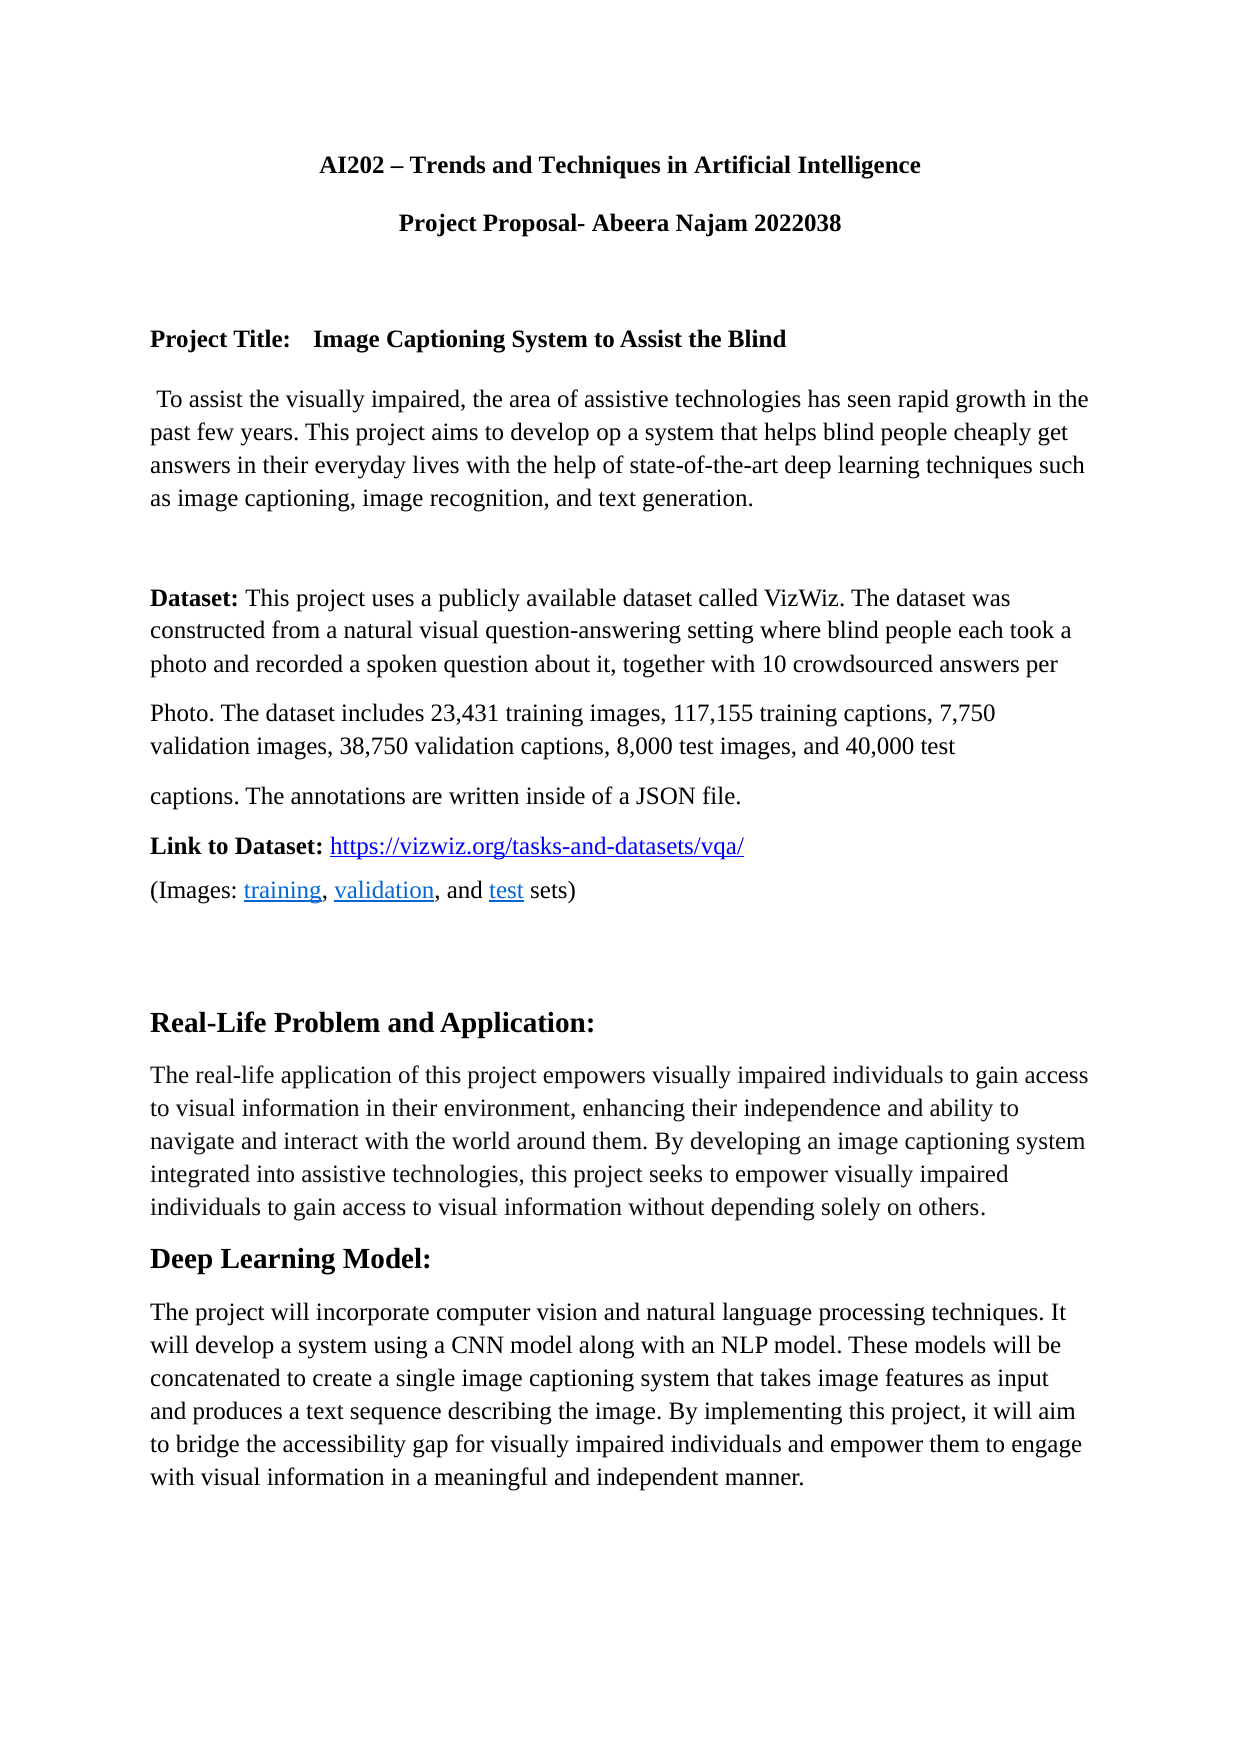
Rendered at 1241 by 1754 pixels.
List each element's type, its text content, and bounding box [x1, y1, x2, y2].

text Link to Dataset: https://vizwiz.org/tasks-and-datasets/vqa/ [150, 831, 1090, 859]
text (Images: training, validation, and test sets) [150, 875, 1090, 904]
text Project Proposal- Abeera Najam 2022038 [150, 208, 1090, 237]
text Photo. The dataset includes 23,431 training images, 117,155 training captions, 7,750 validation images, 38,750 validation captions, 8,000 test images, and 40,000 test [150, 698, 1090, 760]
text captions. The annotations are written inside of a JSON file. [150, 781, 1090, 810]
text Dataset: This project uses a publicly available dataset called VizWiz. The dataset was constructed from a natural visual question-answering setting where blind people each took a photo and recorded a spoken question about it, together with 10 crowdsourced answers per [150, 583, 1090, 677]
text Project Title: Image Captioning System to Assist the Blind [150, 324, 1090, 352]
text AI202 – Trends and Techniques in Artificial Intelligence [150, 150, 1090, 179]
text Deep Learning Model: [150, 1242, 1090, 1275]
text To assist the visually impaired, the area of assistive technologies has seen rapid growth in the past few years. This project aims to develop op a system that helps blind people cheaply get answers in their everyday lives with the help of state-of-the-art deep learning techniques such as image captioning, image recognition, and text generation. [150, 384, 1090, 512]
text The project will incorporate computer vision and natural language processing techniques. It will develop a system using a CNN model along with an NLP model. These models will be concatenated to create a single image captioning system that takes image features as input and produces a text sequence describing the image. By implementing this project, it will aim to bridge the accessibility gap for visually impaired individuals and empower them to engage with visual information in a meaningful and independent manner. [150, 1297, 1090, 1491]
text Real-Life Problem and Application: [150, 1005, 1090, 1038]
text The real-life application of this project empowers visually impaired individuals to gain access to visual information in their environment, enhancing their independence and ability to navigate and interact with the world around them. By developing an image captioning system integrated into assistive technologies, this project seeks to empower visually impaired individuals to gain access to visual information without depending solely on others. [150, 1060, 1090, 1221]
